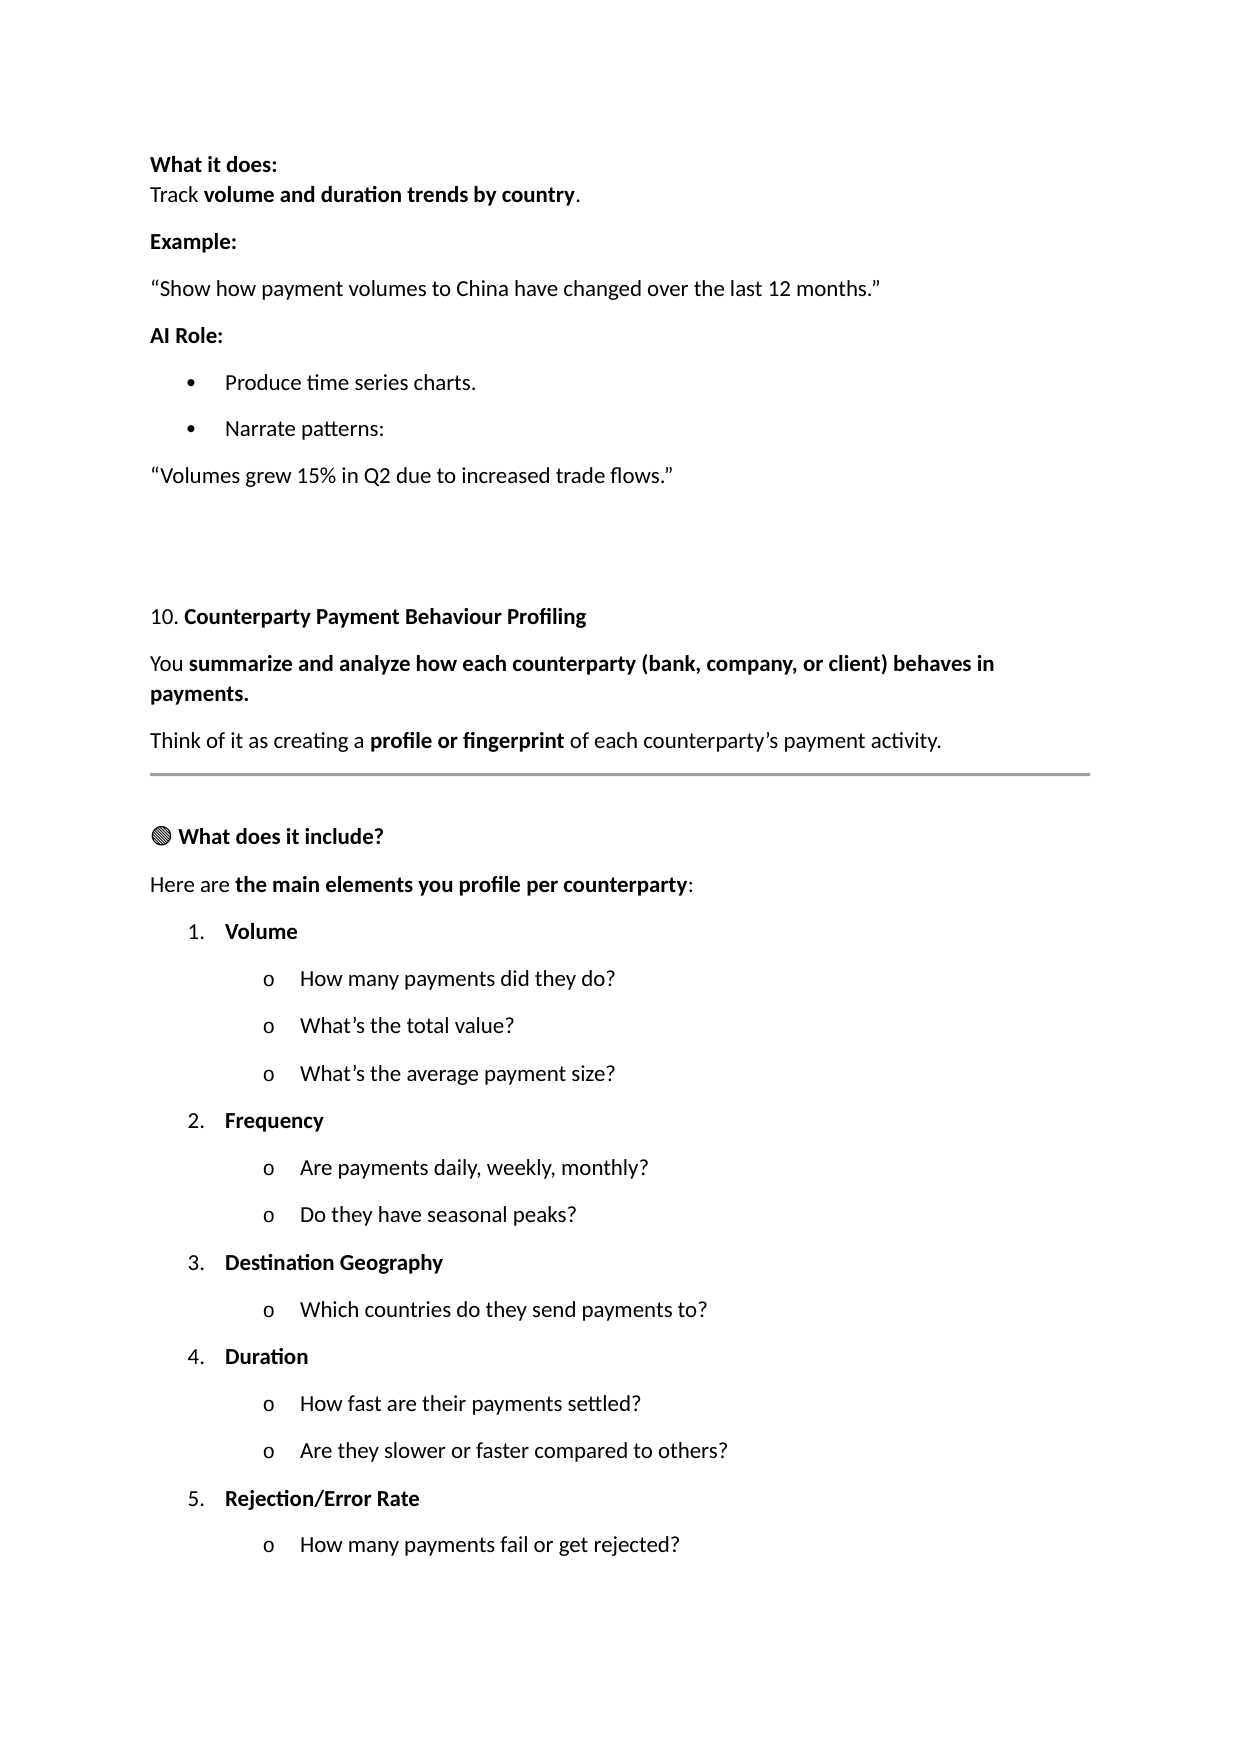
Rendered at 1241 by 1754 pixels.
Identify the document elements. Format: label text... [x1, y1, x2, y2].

list Produce time series charts. [187, 368, 1090, 396]
list Rejection/Error Rate [187, 1484, 1090, 1512]
list Frequency [187, 1106, 1090, 1134]
list Are payments daily, weekly, monthly? [262, 1153, 1090, 1182]
list Duration [187, 1342, 1090, 1370]
text AI Role: [150, 321, 1090, 349]
list How many payments fail or get rejected? [262, 1531, 1090, 1559]
list Volume [187, 917, 1090, 945]
list Narrate patterns: [187, 414, 1090, 443]
text 10. Counterparty Payment Behaviour Profiling [150, 602, 1090, 630]
text Example: [150, 227, 1090, 255]
text You summarize and analyze how each counterparty (bank, company, or client) behaves in payments. [150, 649, 1090, 707]
list How many payments did they do? [262, 964, 1090, 992]
text “Volumes grew 15% in Q2 due to increased trade flows.” [150, 461, 1090, 489]
text “Show how payment volumes to China have changed over the last 12 months.” [150, 274, 1090, 302]
list How fast are their payments settled? [262, 1389, 1090, 1417]
text 🟢 What does it include? [150, 820, 1090, 851]
text What it does: Track volume and duration trends by country. [150, 150, 1090, 208]
list Destination Geography [187, 1248, 1090, 1276]
list Are they slower or faster compared to others? [262, 1436, 1090, 1465]
text Here are the main elements you profile per counterparty: [150, 870, 1090, 898]
list Which countries do they send payments to? [262, 1295, 1090, 1323]
text Think of it as creating a profile or fingerprint of each counterparty’s payment activity. [150, 726, 1090, 754]
list Do they have seasonal peaks? [262, 1200, 1090, 1229]
list What’s the total value? [262, 1011, 1090, 1040]
list What’s the average payment size? [262, 1059, 1090, 1087]
